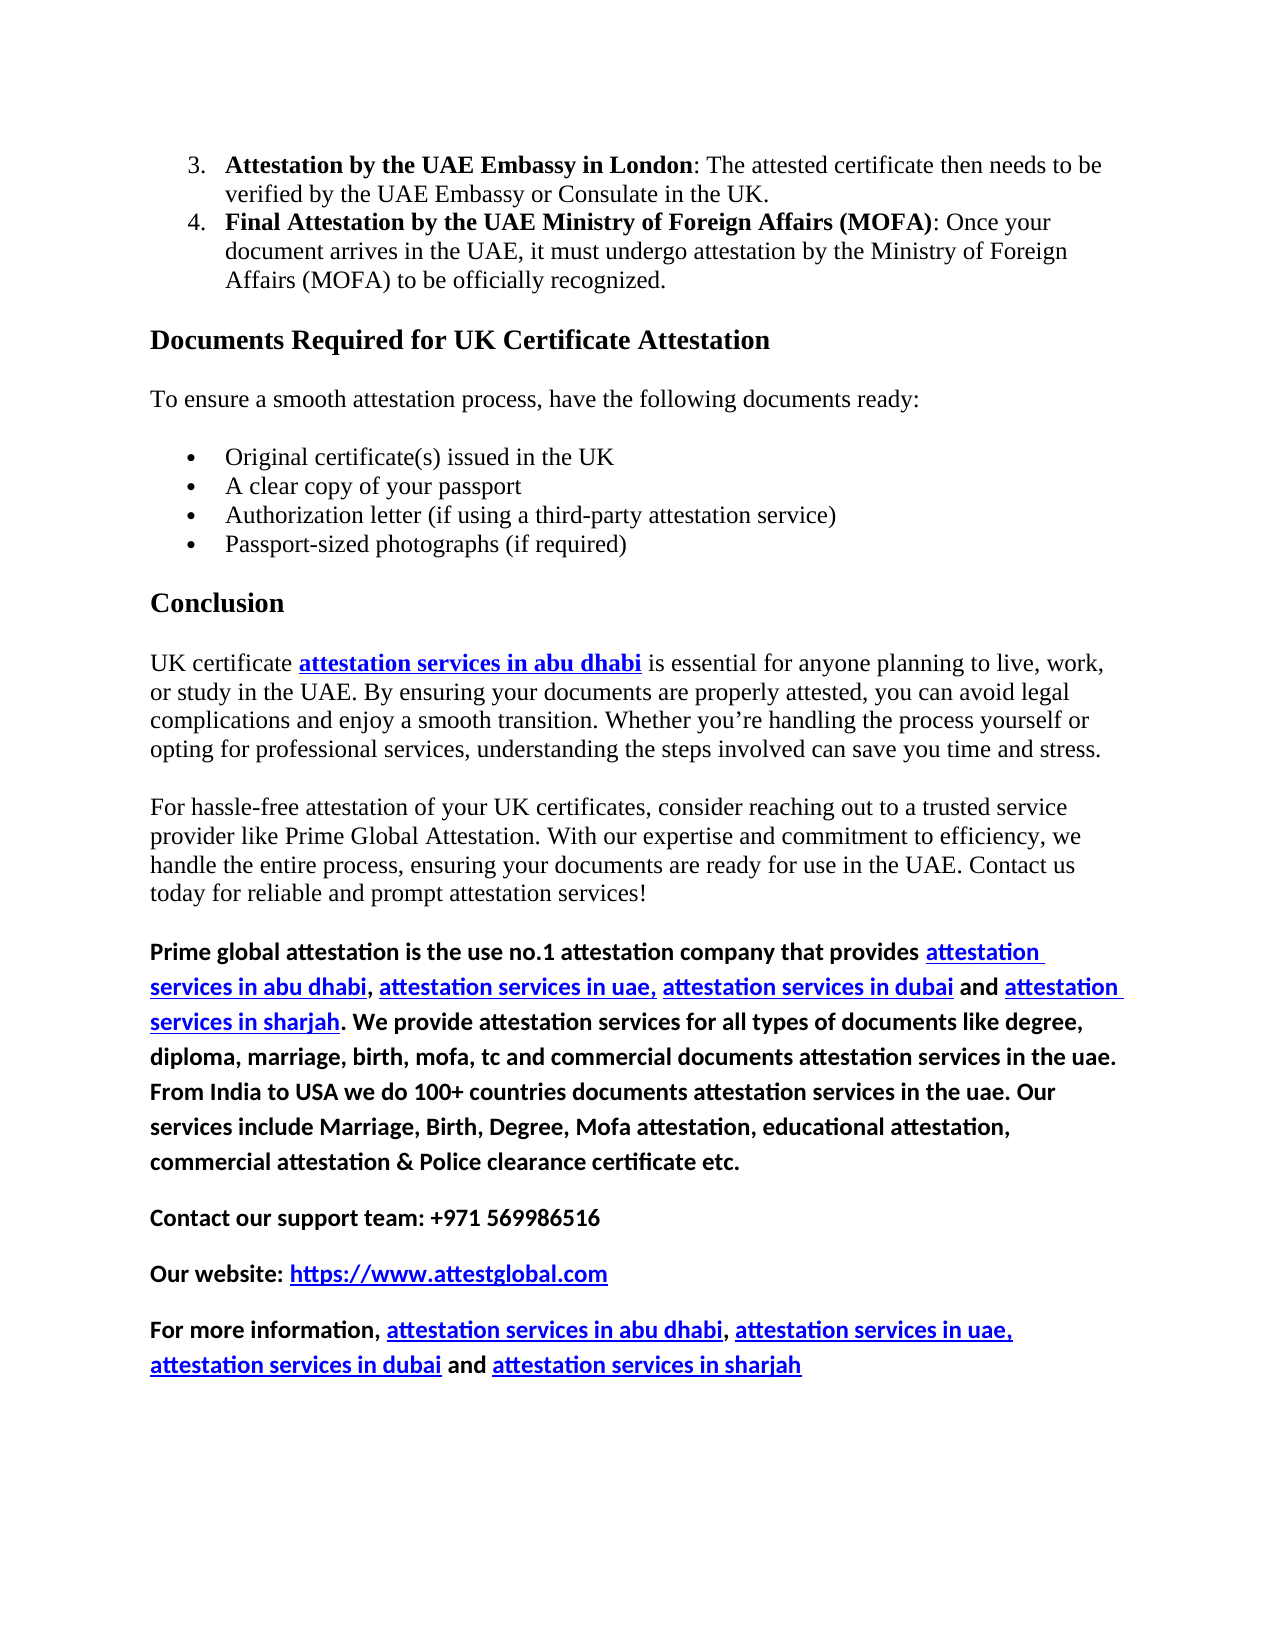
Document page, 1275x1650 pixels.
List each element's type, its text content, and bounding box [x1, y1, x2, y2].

list A clear copy of your passport [187, 471, 1125, 500]
text Contact our support team: +971 569986516 [150, 1202, 1125, 1233]
list Final Attestation by the UAE Ministry of Foreign Affairs (MOFA): Once your document arrives in the UAE, it must undergo attestation by the Ministry of Foreign Affairs (MOFA) to be officially recognized. [187, 207, 1125, 294]
text UK certificate attestation services in abu dhabi is essential for anyone planning to live, work, or study in the UAE. By ensuring your documents are properly attested, you can avoid legal complications and enjoy a smooth transition. Whether you’re handling the process yourself or opting for professional services, understanding the steps involved can save you time and stress. [150, 648, 1125, 763]
text For hassle-free attestation of your UK certificates, consider reaching out to a trusted service provider like Prime Global Attestation. With our expertise and commitment to efficiency, we handle the entire process, ensuring your documents are ready for use in the UAE. Contact us today for reliable and prompt attestation services! [150, 792, 1125, 907]
text For more information, attestation services in abu dhabi, attestation services in uae, attestation services in dubai and attestation services in sharjah [150, 1314, 1125, 1379]
text Conclusion [150, 587, 1125, 619]
text To ensure a smooth attestation process, have the following documents ready: [150, 384, 1125, 413]
list Passport-sized photographs (if required) [187, 529, 1125, 557]
text Prime global attestation is the use no.1 attestation company that provides attestation services in abu dhabi, attestation services in uae, attestation services in dubai and attestation services in sharjah. We provide attestation services for all types of documents like degree, diploma, marriage, birth, mofa, tc and commercial documents attestation services in the uae. From India to USA we do 100+ countries documents attestation services in the uae. Our services include Marriage, Birth, Degree, Mofa attestation, educational attestation, commercial attestation & Police clearance certificate etc. [150, 936, 1125, 1177]
list Attestation by the UAE Embassy in London: The attested certificate then needs to be verified by the UAE Embassy or Consulate in the UK. [187, 150, 1125, 207]
text Documents Required for UK Certificate Attestation [150, 323, 1125, 355]
text Our website: https://www.attestglobal.com [150, 1258, 1125, 1289]
list Original certificate(s) issued in the UK [187, 442, 1125, 471]
list Authorization letter (if using a third-party attestation service) [187, 500, 1125, 529]
